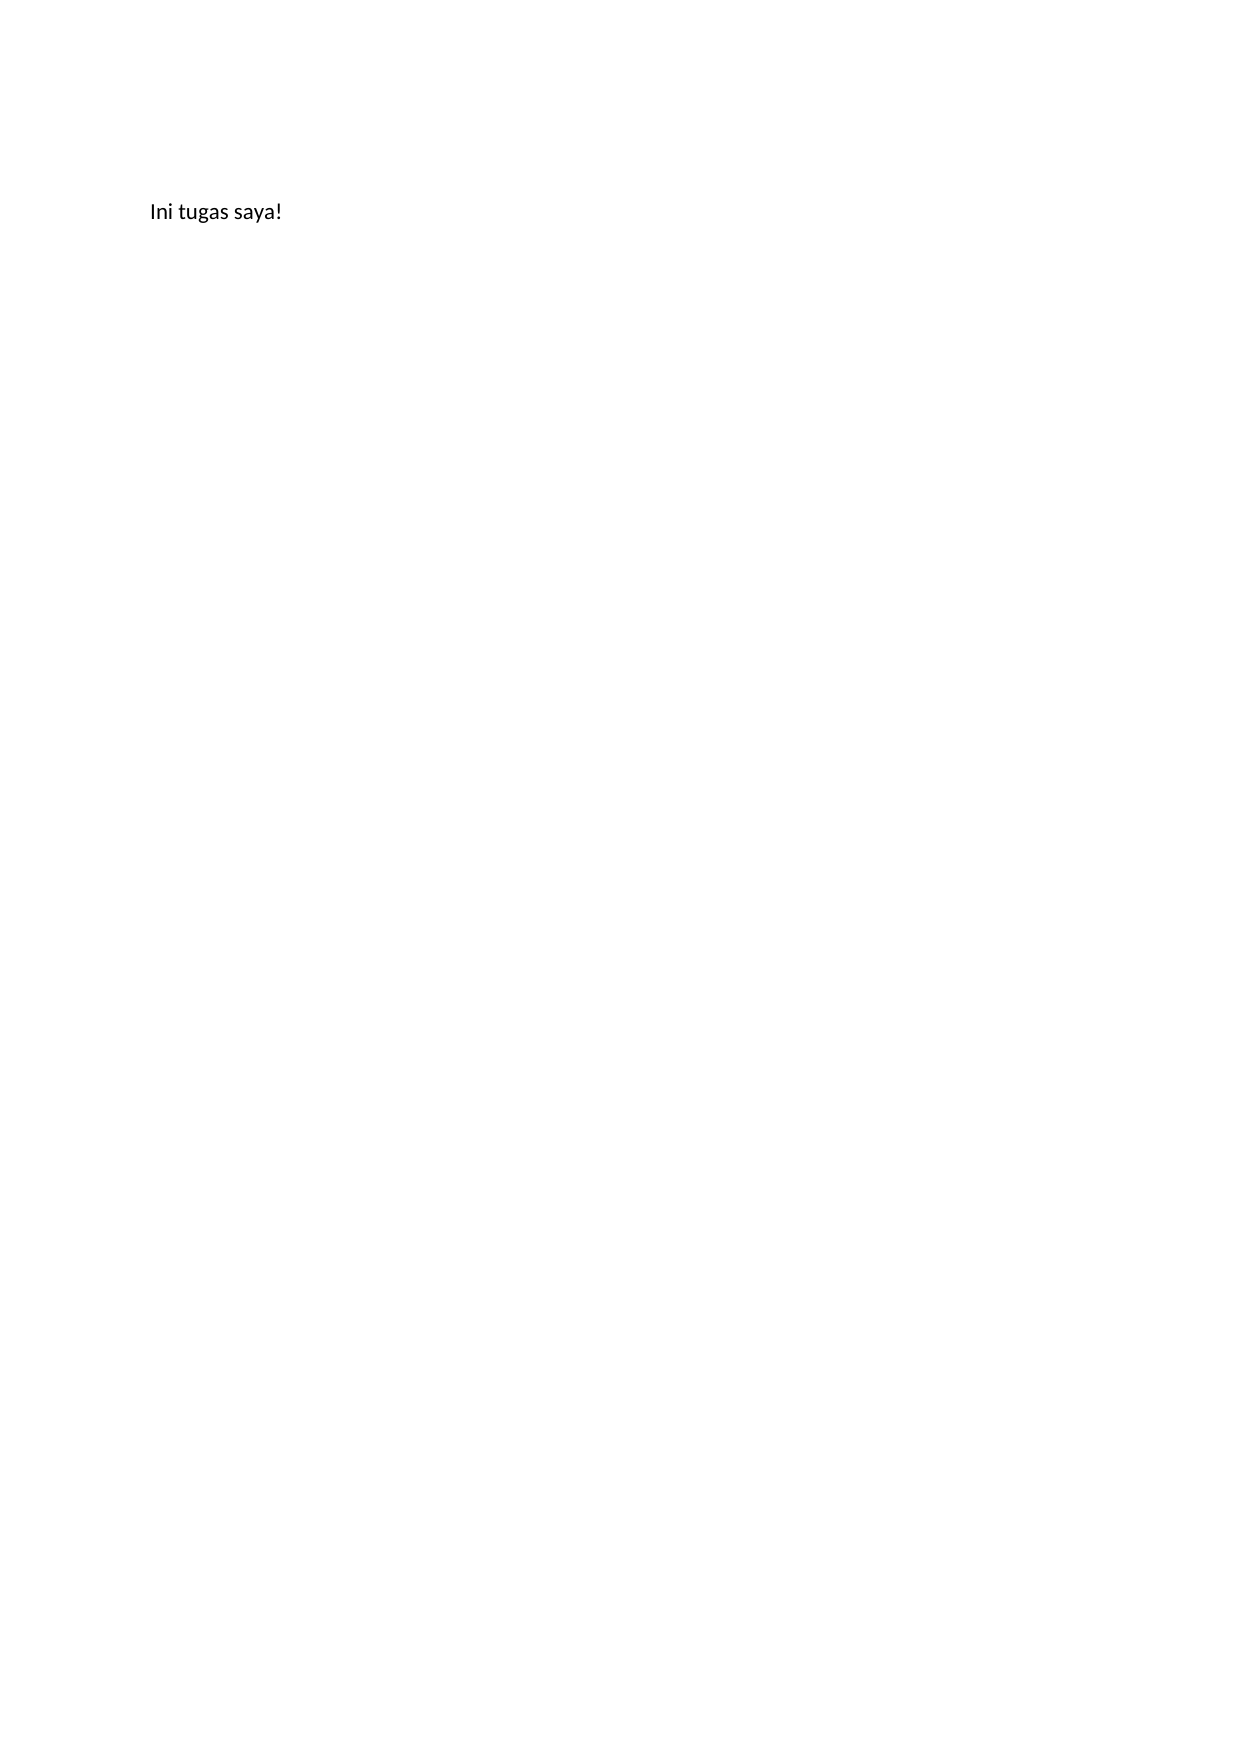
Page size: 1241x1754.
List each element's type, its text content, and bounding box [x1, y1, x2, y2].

text Ini tugas saya! [150, 197, 1090, 225]
